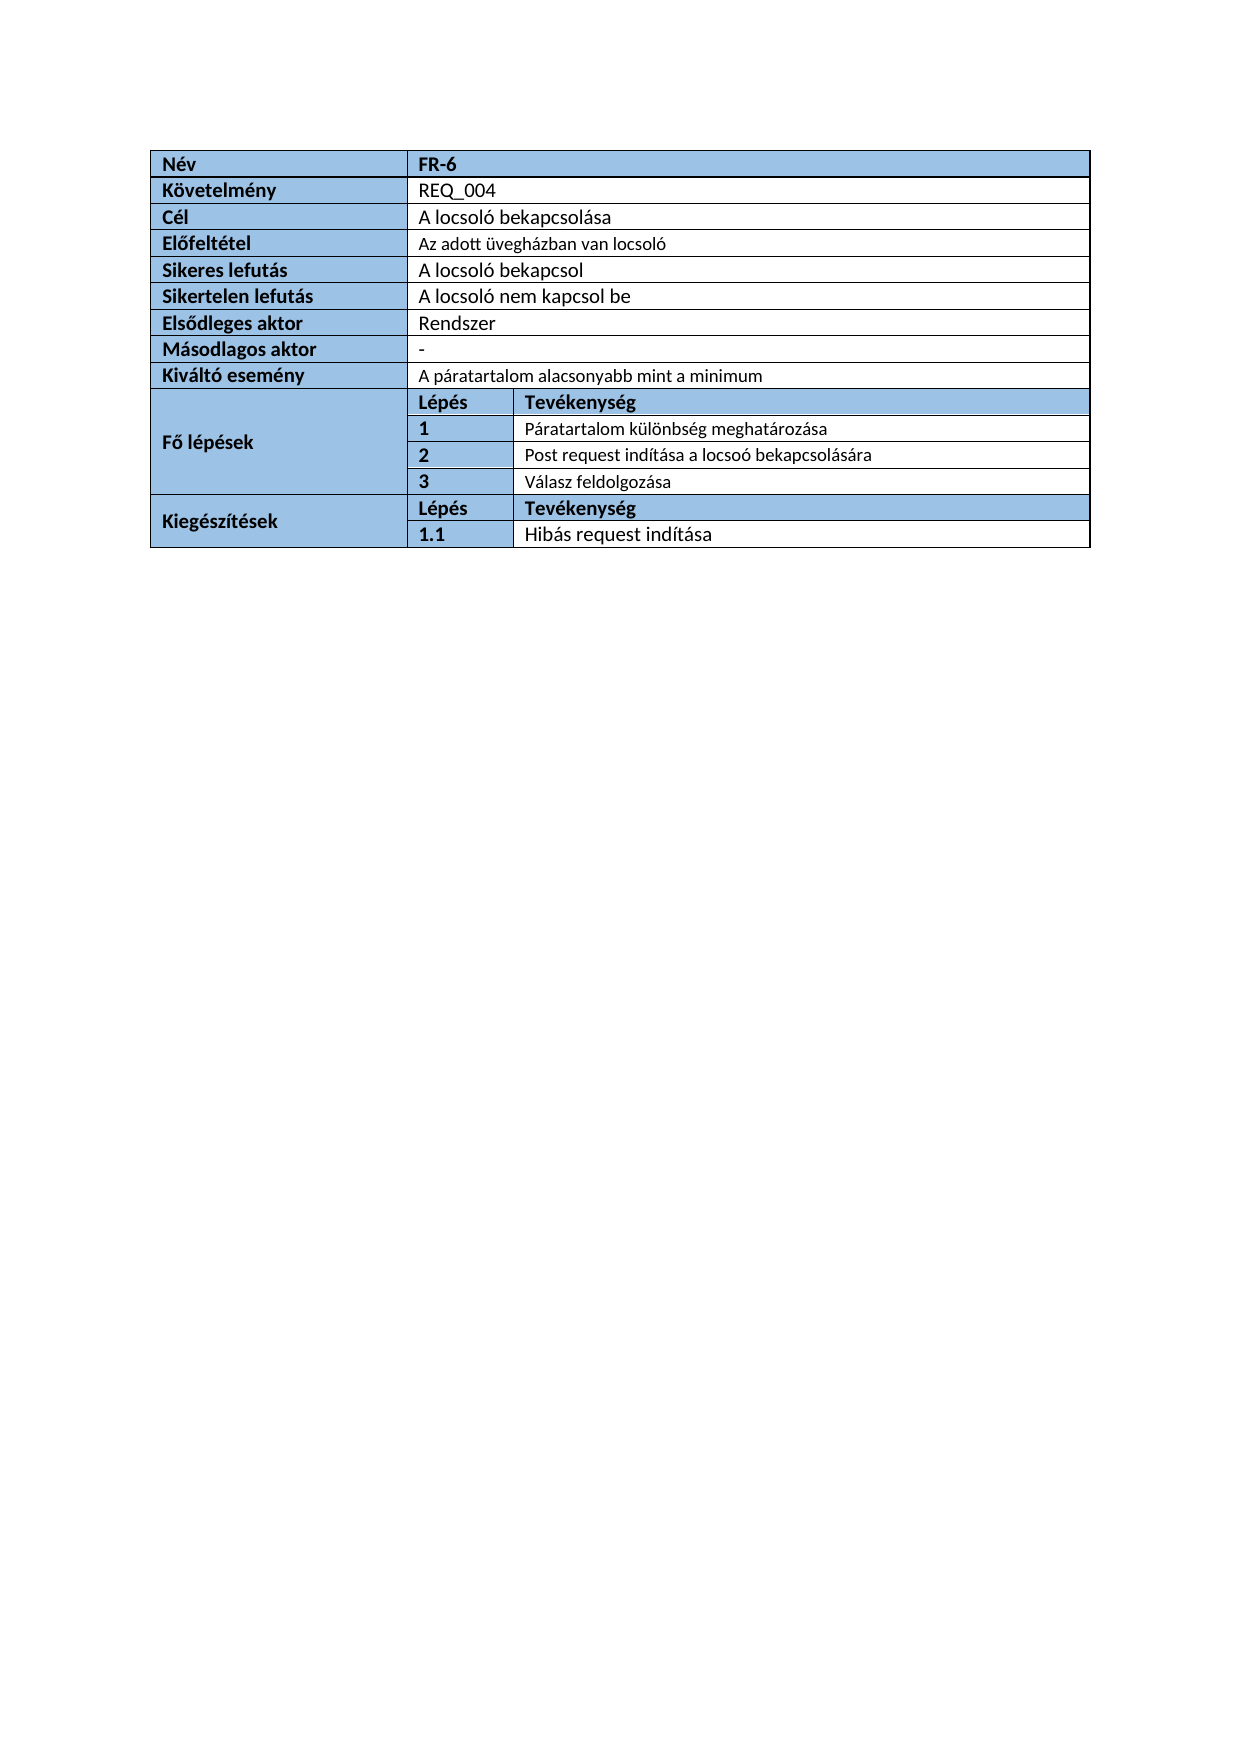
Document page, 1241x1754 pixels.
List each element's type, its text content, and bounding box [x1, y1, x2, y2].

table_cell A páratartalom alacsonyabb mint a minimum [408, 363, 1089, 388]
table_cell Követelmény [151, 178, 407, 203]
table_cell 2 [408, 442, 513, 467]
table_cell Sikeres lefutás [151, 257, 407, 282]
table_cell Előfeltétel [151, 230, 407, 256]
table_cell A locsoló nem kapcsol be [408, 283, 1089, 309]
table_cell REQ_004 [408, 178, 1089, 203]
table_cell Fő lépések [151, 389, 407, 494]
table_cell 1.1 [408, 521, 513, 547]
table_cell Post request indítása a locsoó bekapcsolására [514, 442, 1089, 467]
table_cell Kiegészítések [151, 495, 407, 547]
table_cell Rendszer [408, 310, 1089, 335]
table_cell Másodlagos aktor [151, 336, 407, 362]
table_cell Páratartalom különbség meghatározása [514, 416, 1089, 441]
table_cell Lépés [408, 389, 513, 414]
table_cell Lépés [408, 495, 513, 520]
table_cell 1 [408, 416, 513, 441]
table_cell Válasz feldolgozása [514, 469, 1089, 494]
table_cell A locsoló bekapcsolása [408, 204, 1089, 229]
table_cell Az adott üvegházban van locsoló [408, 230, 1089, 256]
table_cell Tevékenység [514, 495, 1089, 520]
table_cell 3 [408, 469, 513, 494]
table_cell Hibás request indítása [514, 521, 1089, 547]
table_cell Elsődleges aktor [151, 310, 407, 335]
table_cell A locsoló bekapcsol [408, 257, 1089, 282]
table_header FR-6 [408, 151, 1089, 176]
table_cell Tevékenység [514, 389, 1089, 414]
table_cell - [408, 336, 1089, 362]
table_header Név [151, 151, 407, 176]
table_cell Kiváltó esemény [151, 363, 407, 388]
table_cell Sikertelen lefutás [151, 283, 407, 309]
table_cell Cél [151, 204, 407, 229]
